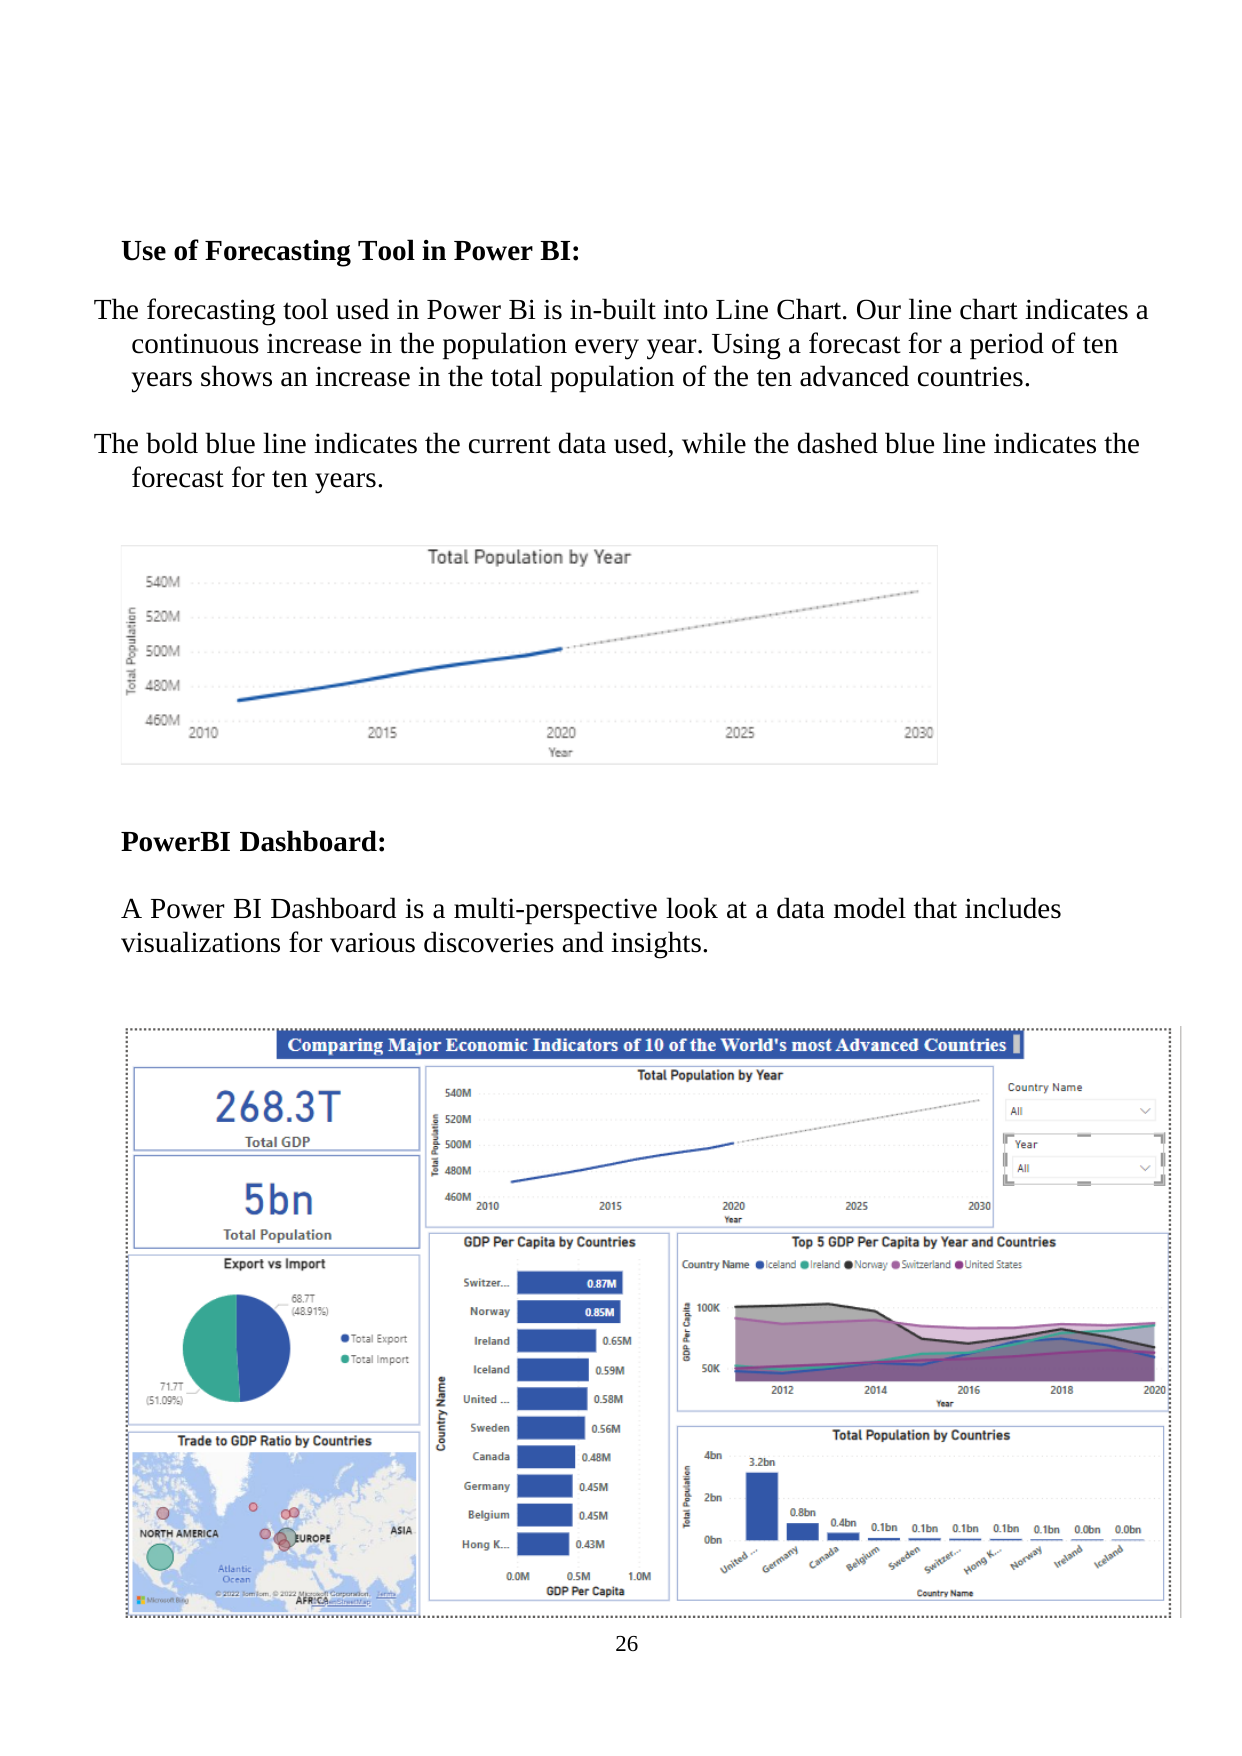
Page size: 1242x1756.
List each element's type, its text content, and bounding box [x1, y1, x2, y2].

text Use of Forecasting Tool in Power BI: [121, 233, 1185, 266]
text PowerBI Dashboard: [121, 824, 1185, 858]
text A Power BI Dashboard is a multi-perspective look at a data model that includes visualizations for various discoveries and insights. [121, 892, 1185, 959]
text The forecasting tool used in Power Bi is in-built into Line Chart. Our line chart indicates a continuous increase in the population every year. Using a forecast for a period of ten years shows an increase in the total population of the ten advanced countries. [94, 292, 1185, 393]
picture [120, 545, 938, 765]
text The bold blue line indicates the current data used, while the dashed blue line indicates the forecast for ten years. [94, 427, 1185, 494]
picture [120, 1026, 1186, 1618]
